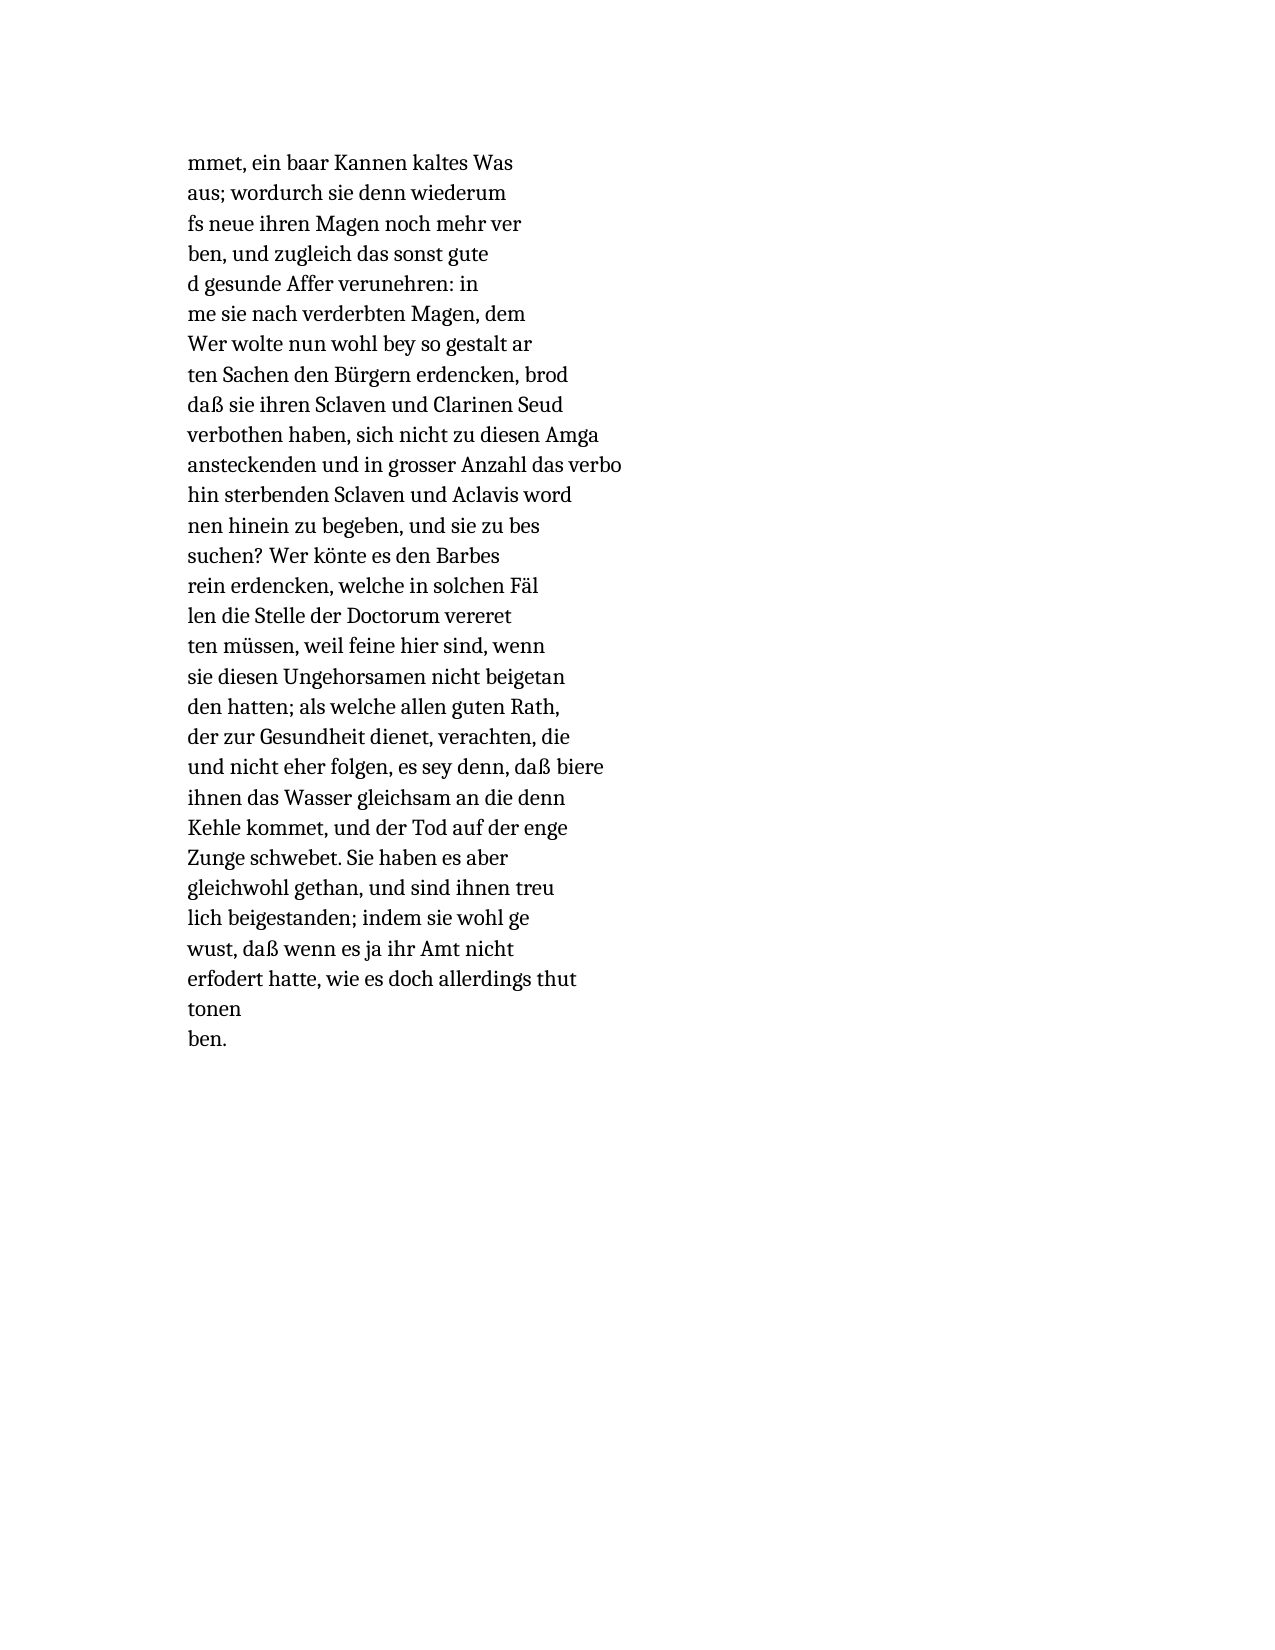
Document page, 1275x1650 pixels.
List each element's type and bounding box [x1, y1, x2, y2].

text [187, 150, 1087, 1113]
